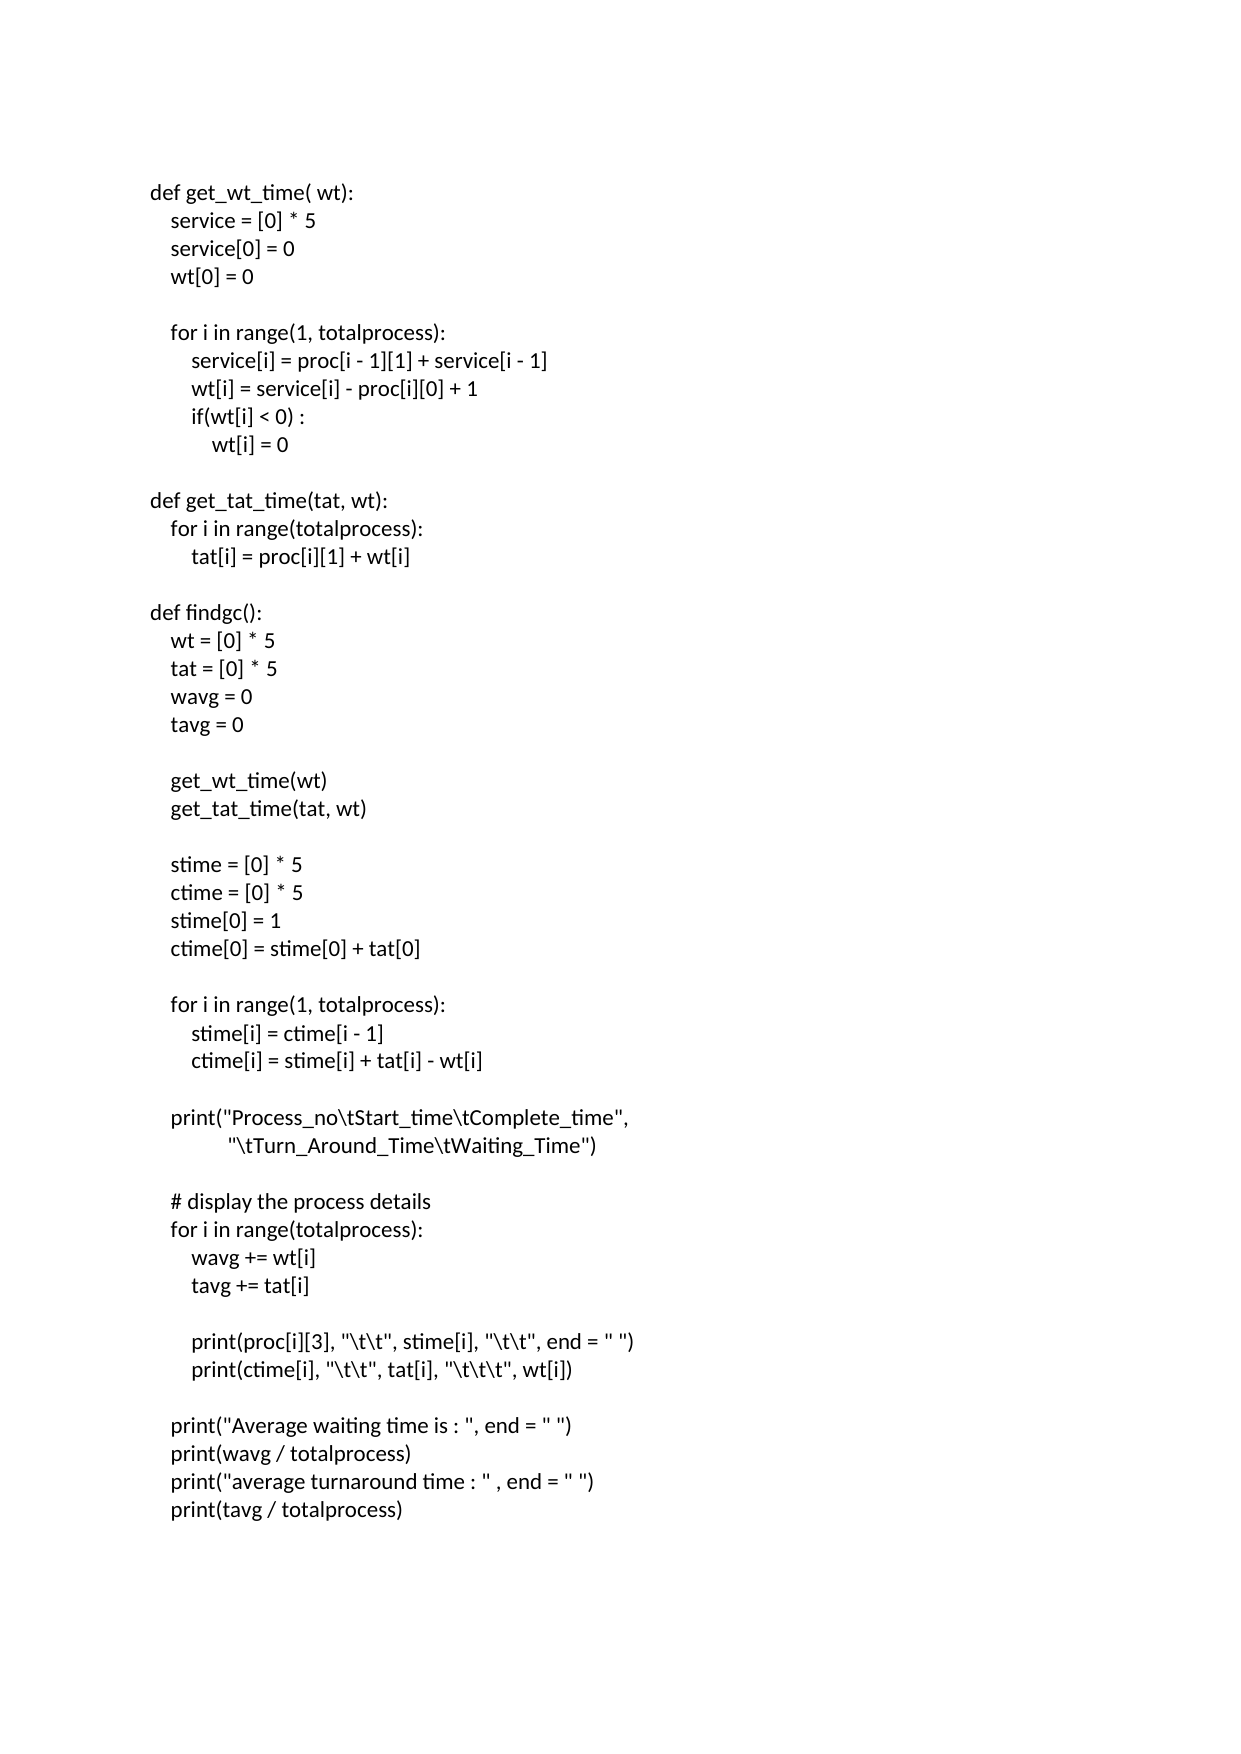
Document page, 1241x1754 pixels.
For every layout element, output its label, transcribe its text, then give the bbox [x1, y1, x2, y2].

text print("Average waiting time is : ", end = " ") [150, 1411, 1090, 1439]
text wt[i] = 0 [150, 430, 1090, 458]
text print(proc[i][3], "\t\t", stime[i], "\t\t", end = " ") [150, 1327, 1090, 1355]
text for i in range(totalprocess): [150, 514, 1090, 542]
text stime = [0] * 5 [150, 851, 1090, 878]
text if(wt[i] < 0) : [150, 402, 1090, 430]
text wt[0] = 0 [150, 262, 1090, 290]
text print("Process_no\tStart_time\tComplete_time", [150, 1103, 1090, 1131]
text service = [0] * 5 [150, 206, 1090, 234]
text tat[i] = proc[i][1] + wt[i] [150, 542, 1090, 570]
text service[i] = proc[i - 1][1] + service[i - 1] [150, 346, 1090, 374]
text wavg = 0 [150, 682, 1090, 710]
text wavg += wt[i] [150, 1243, 1090, 1271]
text tat = [0] * 5 [150, 654, 1090, 682]
text tavg += tat[i] [150, 1271, 1090, 1299]
text for i in range(totalprocess): [150, 1215, 1090, 1243]
text ctime[i] = stime[i] + tat[i] - wt[i] [150, 1047, 1090, 1075]
text def get_tat_time(tat, wt): [150, 486, 1090, 514]
text print(ctime[i], "\t\t", tat[i], "\t\t\t", wt[i]) [150, 1355, 1090, 1383]
text ctime = [0] * 5 [150, 878, 1090, 907]
text wt = [0] * 5 [150, 626, 1090, 654]
text service[0] = 0 [150, 234, 1090, 262]
text "\tTurn_Around_Time\tWaiting_Time") [150, 1131, 1090, 1159]
text def get_wt_time( wt): [150, 178, 1090, 206]
text tavg = 0 [150, 710, 1090, 738]
text # display the process details [150, 1187, 1090, 1215]
text get_tat_time(tat, wt) [150, 794, 1090, 822]
text for i in range(1, totalprocess): [150, 991, 1090, 1019]
text print(wavg / totalprocess) [150, 1439, 1090, 1467]
text def findgc(): [150, 598, 1090, 626]
text print("average turnaround time : " , end = " ") [150, 1467, 1090, 1495]
text print(tavg / totalprocess) [150, 1495, 1090, 1523]
text stime[0] = 1 [150, 907, 1090, 934]
text ctime[0] = stime[0] + tat[0] [150, 934, 1090, 963]
text wt[i] = service[i] - proc[i][0] + 1 [150, 374, 1090, 402]
text get_wt_time(wt) [150, 766, 1090, 794]
text stime[i] = ctime[i - 1] [150, 1019, 1090, 1047]
text for i in range(1, totalprocess): [150, 318, 1090, 346]
